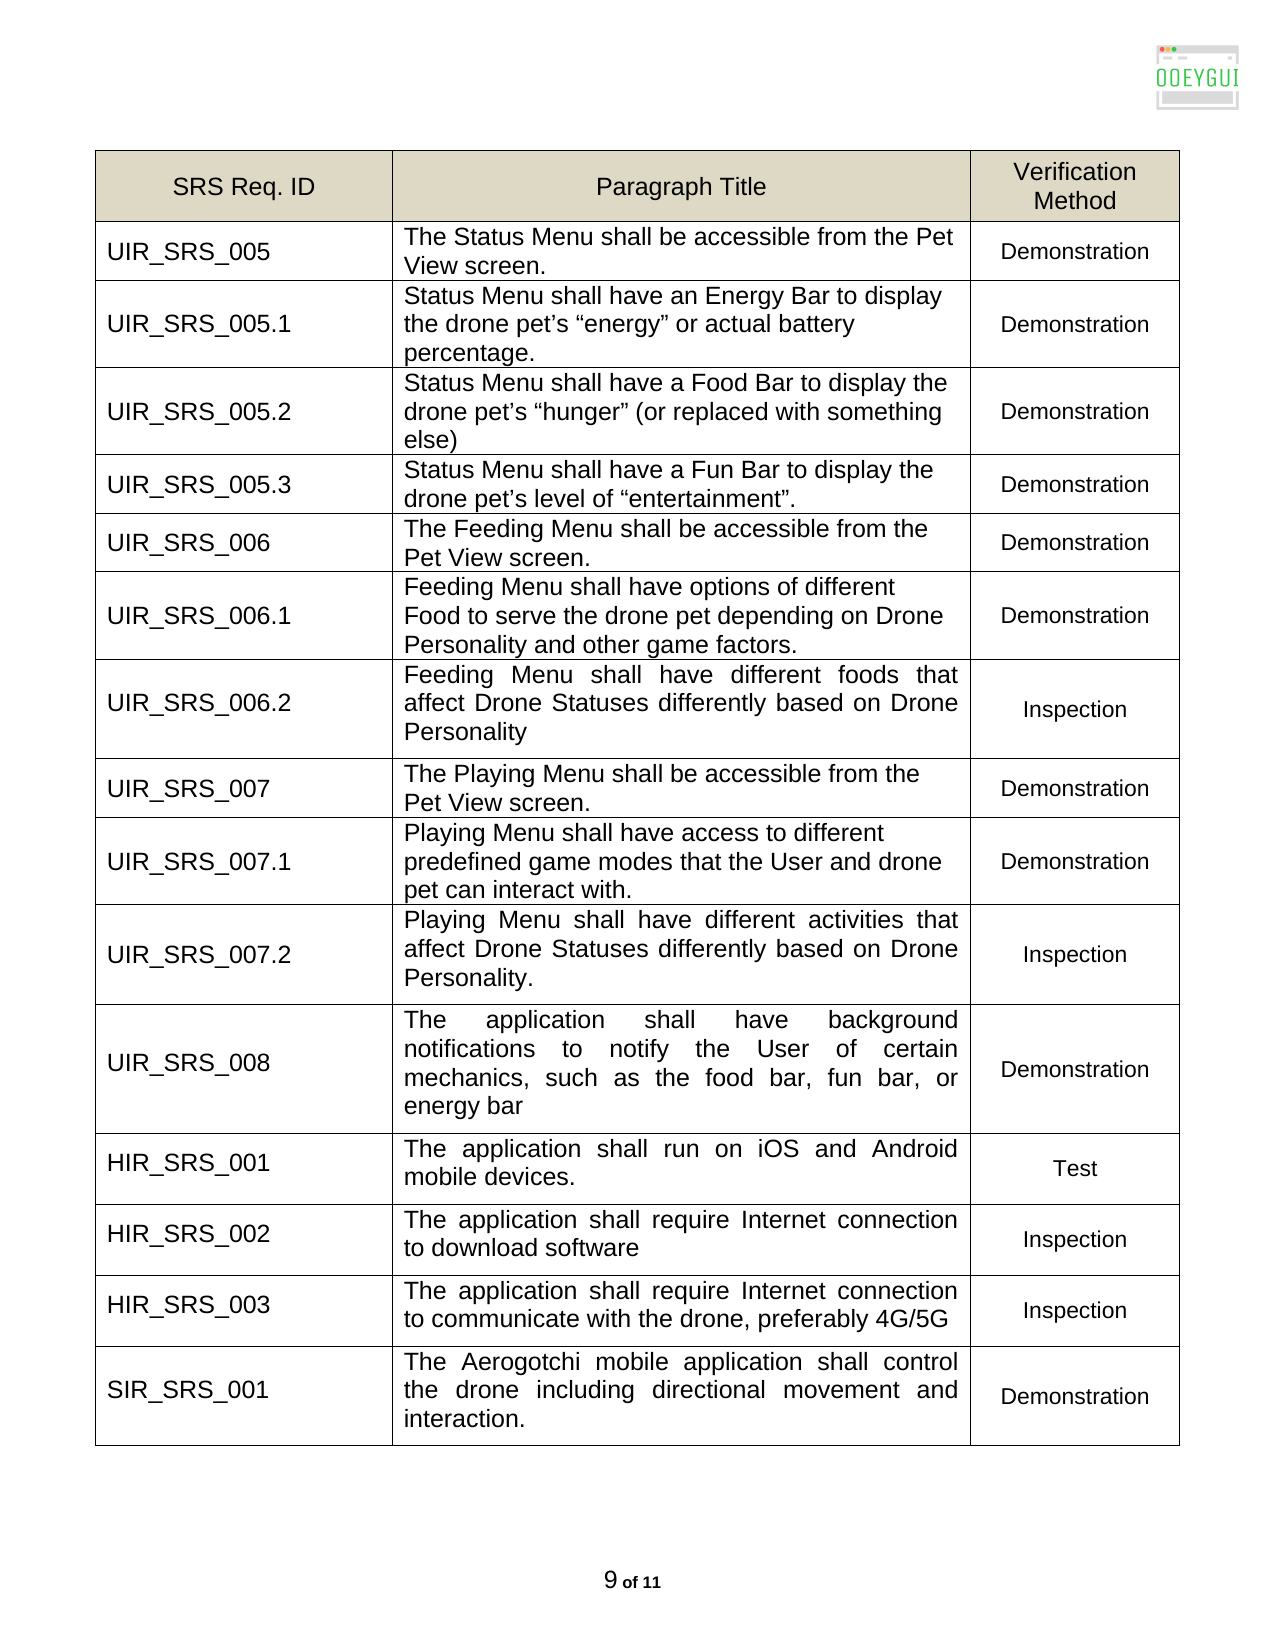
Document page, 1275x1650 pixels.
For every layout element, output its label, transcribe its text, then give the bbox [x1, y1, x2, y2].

table_cell UIR_SRS_007.1 [96, 818, 392, 904]
table_cell Demonstration [971, 759, 1179, 817]
table_header SRS Req. ID [96, 151, 392, 221]
table_cell UIR_SRS_005.3 [96, 455, 392, 513]
table_cell UIR_SRS_008 [96, 1005, 392, 1132]
table_cell Demonstration [971, 514, 1179, 571]
table_cell The Aerogotchi mobile application shall control the drone including directional movement and interaction. [393, 1347, 970, 1445]
table_cell The application shall require Internet connection to download software [393, 1205, 970, 1274]
table_cell Playing Menu shall have different activities that affect Drone Statuses differently based on Drone Personality. [393, 905, 970, 1004]
table_cell Inspection [971, 905, 1179, 1004]
table_cell Demonstration [971, 818, 1179, 904]
table_cell Feeding Menu shall have different foods that affect Drone Statuses differently based on Drone Personality [393, 660, 970, 758]
table_cell UIR_SRS_007 [96, 759, 392, 817]
table_cell Inspection [971, 1205, 1179, 1274]
table_cell UIR_SRS_006 [96, 514, 392, 571]
table_cell UIR_SRS_005.1 [96, 281, 392, 367]
table_cell UIR_SRS_005.2 [96, 368, 392, 454]
table_cell Demonstration [971, 281, 1179, 367]
table_cell Inspection [971, 1276, 1179, 1346]
table_cell Feeding Menu shall have options of different Food to serve the drone pet depending on Drone Personality and other game factors. [393, 572, 970, 658]
table_cell HIR_SRS_003 [96, 1276, 392, 1346]
table_cell SIR_SRS_001 [96, 1347, 392, 1445]
table_cell Demonstration [971, 222, 1179, 279]
table_cell Status Menu shall have a Fun Bar to display the drone pet’s level of “entertainment”. [393, 455, 970, 513]
table_cell HIR_SRS_002 [96, 1205, 392, 1274]
table_cell Test [971, 1134, 1179, 1203]
table_cell Inspection [971, 660, 1179, 758]
table_cell Demonstration [971, 1347, 1179, 1445]
table_cell Status Menu shall have an Energy Bar to display the drone pet’s “energy” or actual battery percentage. [393, 281, 970, 367]
table_cell UIR_SRS_006.1 [96, 572, 392, 658]
table_cell The Feeding Menu shall be accessible from the Pet View screen. [393, 514, 970, 571]
table_cell The application shall require Internet connection to communicate with the drone, preferably 4G/5G [393, 1276, 970, 1346]
table_cell UIR_SRS_005 [96, 222, 392, 279]
table_cell Demonstration [971, 1005, 1179, 1132]
table_cell The Playing Menu shall be accessible from the Pet View screen. [393, 759, 970, 817]
table_cell HIR_SRS_001 [96, 1134, 392, 1203]
table_cell Demonstration [971, 368, 1179, 454]
table_header Verification Method [971, 151, 1179, 221]
table_cell Demonstration [971, 455, 1179, 513]
table_cell The application shall run on iOS and Android mobile devices. [393, 1134, 970, 1203]
table_header Paragraph Title [393, 151, 970, 221]
table_cell Playing Menu shall have access to different predefined game modes that the User and drone pet can interact with. [393, 818, 970, 904]
table_cell UIR_SRS_007.2 [96, 905, 392, 1004]
table_cell UIR_SRS_006.2 [96, 660, 392, 758]
picture [1138, 18, 1257, 137]
table_cell Demonstration [971, 572, 1179, 658]
table_cell The Status Menu shall be accessible from the Pet View screen. [393, 222, 970, 279]
table_cell The application shall have background notifications to notify the User of certain mechanics, such as the food bar, fun bar, or energy bar [393, 1005, 970, 1132]
table_cell Status Menu shall have a Food Bar to display the drone pet’s “hunger” (or replaced with something else) [393, 368, 970, 454]
